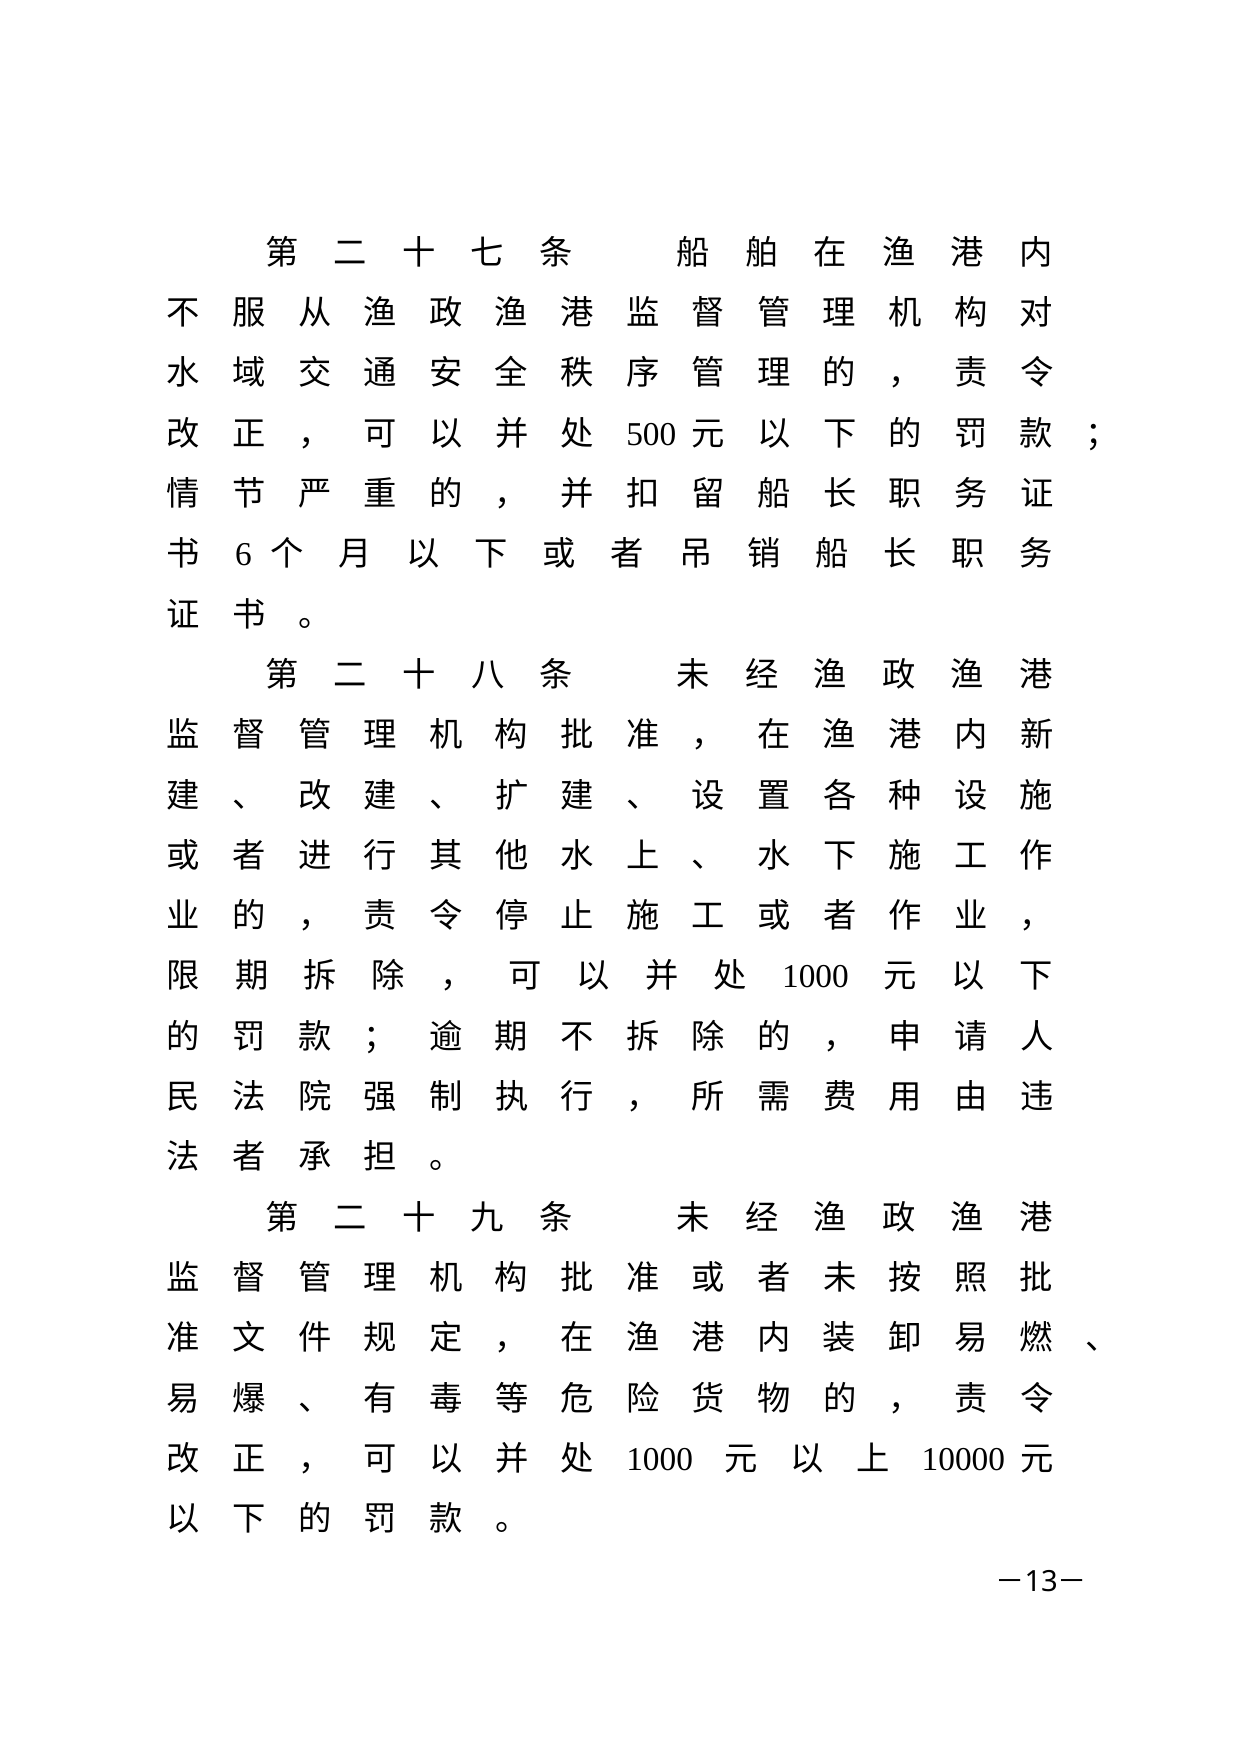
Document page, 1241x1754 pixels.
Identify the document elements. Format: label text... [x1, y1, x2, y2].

text 第二十九条 未经渔政渔港监督管理机构批准或者未按照批准文件规定，在渔港内装卸易燃、易爆、有毒等危险货物的，责令改正，可以并处1000元以上10000元以下的罚款。 [167, 1184, 1085, 1546]
text 第二十七条 船舶在渔港内不服从渔政渔港监督管理机构对水域交通安全秩序管理的，责令改正，可以并处500元以下的罚款；情节严重的，并扣留船长职务证书6个月以下或者吊销船长职务证书。 [167, 219, 1085, 642]
text 第二十八条 未经渔政渔港监督管理机构批准，在渔港内新建、改建、扩建、设置各种设施或者进行其他水上、水下施工作业的，责令停止施工或者作业，限期拆除，可以并处1000元以下的罚款；逾期不拆除的，申请人民法院强制执行，所需费用由违法者承担。 [167, 642, 1085, 1184]
